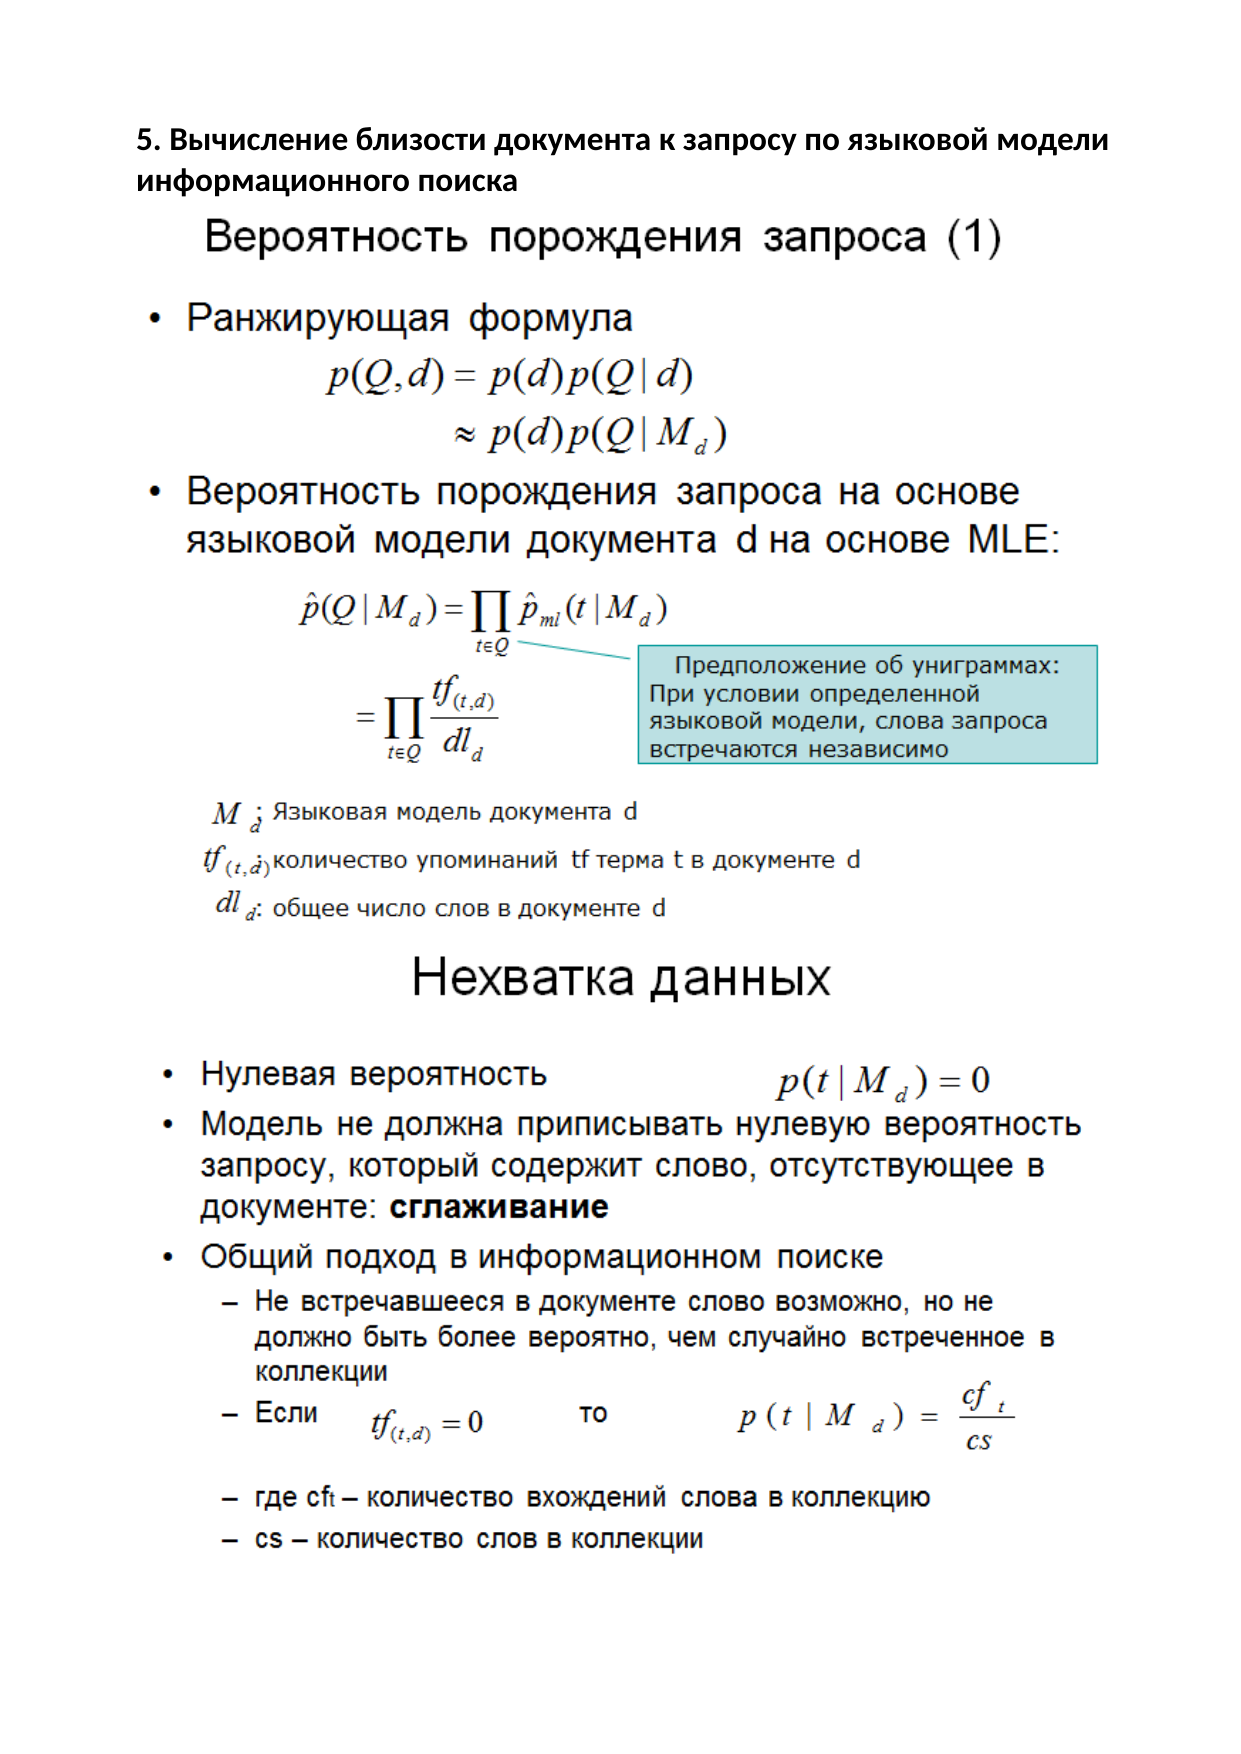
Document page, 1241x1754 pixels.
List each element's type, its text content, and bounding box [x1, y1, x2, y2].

picture [135, 199, 1111, 1581]
text 5. Вычисление близости документа к запросу по языковой модели информационного поиска [136, 118, 1152, 931]
